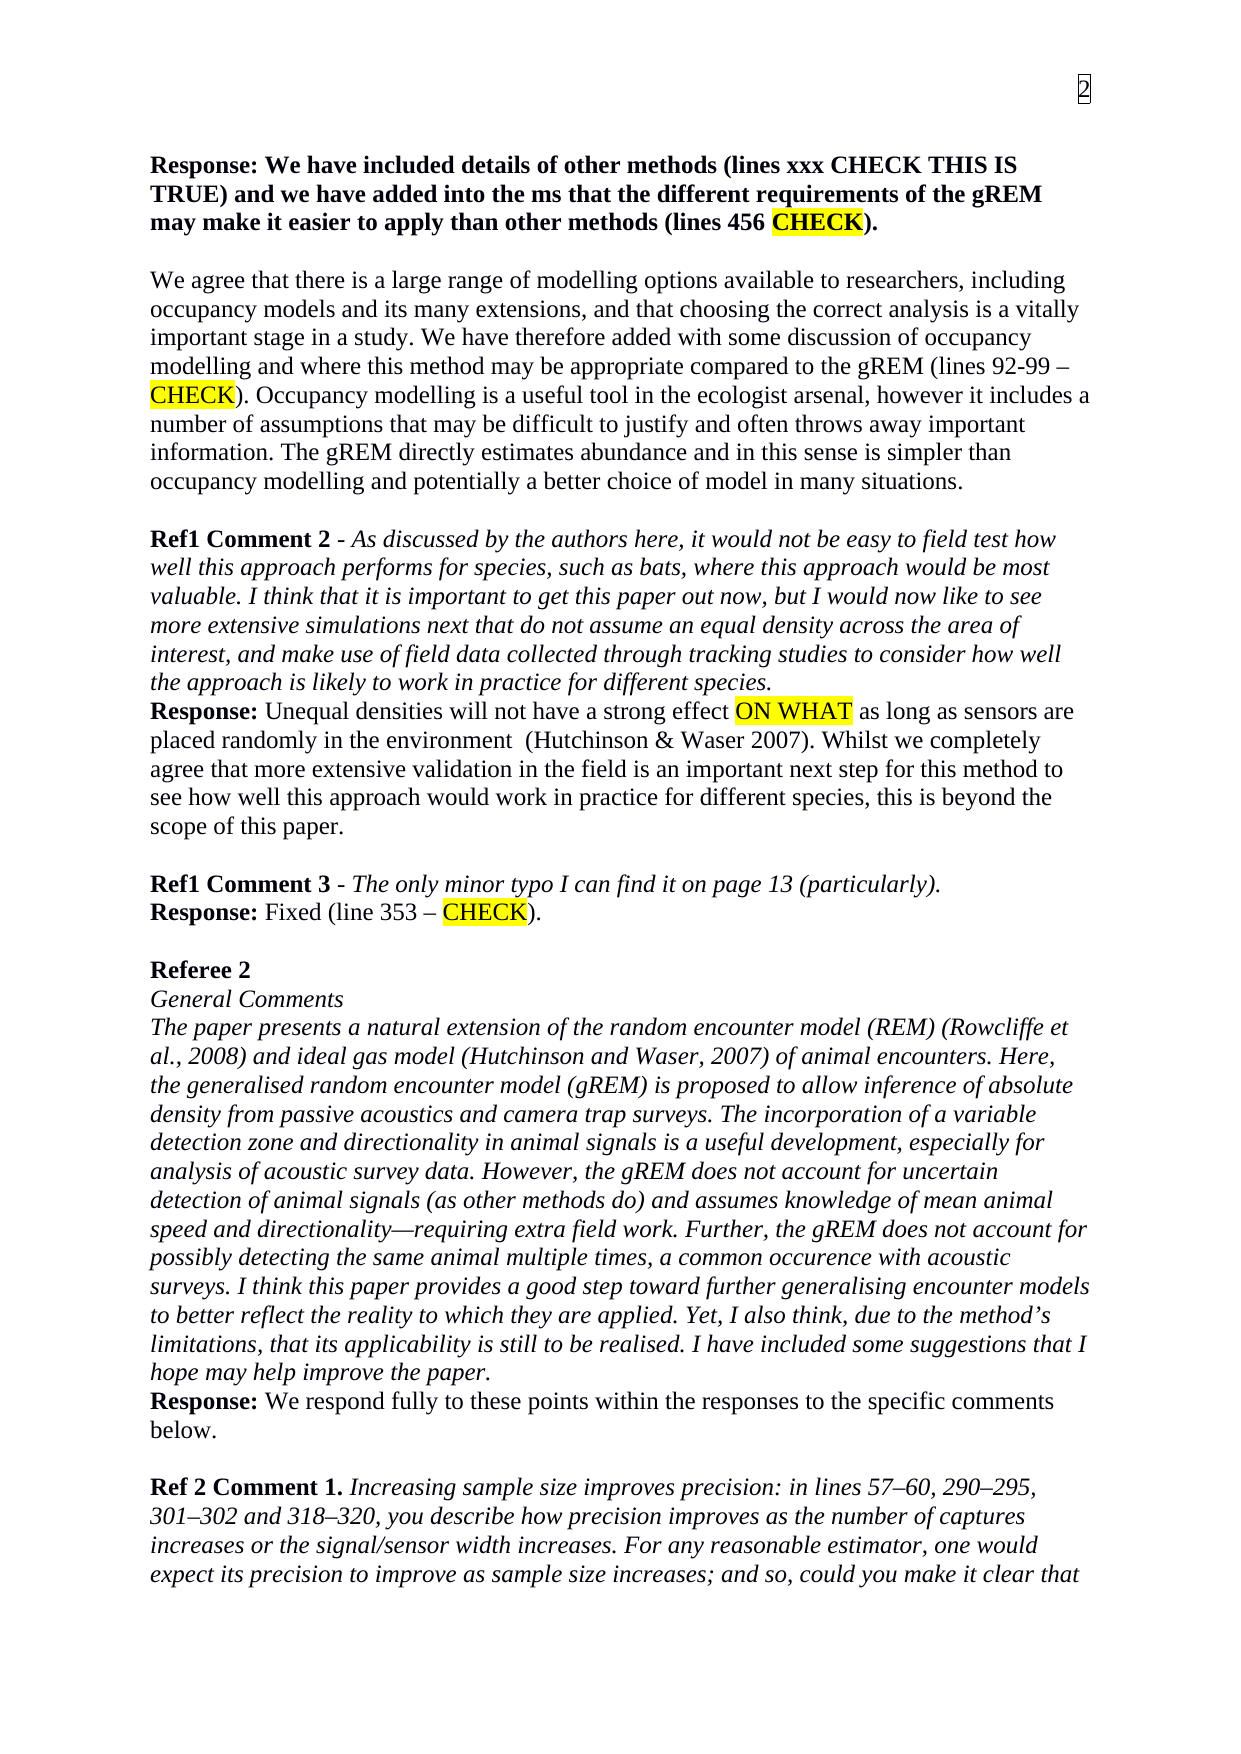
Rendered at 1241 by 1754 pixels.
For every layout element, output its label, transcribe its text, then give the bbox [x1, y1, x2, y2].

text Ref1 Comment 2 - As discussed by the authors here, it would not be easy to field test how well this approach performs for species, such as bats, where this approach would be most valuable. I think that it is important to get this paper out now, but I would now like to see more extensive simulations next that do not assume an equal density across the area of interest, and make use of field data collected through tracking studies to consider how well the approach is likely to work in practice for different species. [150, 524, 1090, 696]
text The paper presents a natural extension of the random encounter model (REM) (Rowcliffe et al., 2008) and ideal gas model (Hutchinson and Waser, 2007) of animal encounters. Here, the generalised random encounter model (gREM) is proposed to allow inference of absolute density from passive acoustics and camera trap surveys. The incorporation of a variable detection zone and directionality in animal signals is a useful development, especially for analysis of acoustic survey data. However, the gREM does not account for uncertain detection of animal signals (as other methods do) and assumes knowledge of mean animal speed and directionality—requiring extra field work. Further, the gREM does not account for possibly detecting the same animal multiple times, a common occurence with acoustic surveys. I think this paper provides a good step toward further generalising encounter models to better reflect the reality to which they are applied. Yet, I also think, due to the method’s limitations, that its applicability is still to be realised. I have included some suggestions that I hope may help improve the paper. [150, 1012, 1090, 1386]
text Response: Unequal densities will not have a strong effect ON WHAT as long as sensors are placed randomly in the environment (Hutchinson & Waser 2007). Whilst we completely agree that more extensive validation in the field is an important next step for this method to see how well this approach would work in practice for different species, this is beyond the scope of this paper. [150, 696, 1090, 840]
text General Comments [150, 984, 1090, 1012]
text Referee 2 [150, 955, 1090, 984]
text We agree that there is a large range of modelling options available to researchers, including occupancy models and its many extensions, and that choosing the correct analysis is a vitally important stage in a study. We have therefore added with some discussion of occupancy modelling and where this method may be appropriate compared to the gREM (lines 92-99 – CHECK). Occupancy modelling is a useful tool in the ecologist arsenal, however it includes a number of assumptions that may be difficult to justify and often throws away important information. The gREM directly estimates abundance and in this sense is simpler than occupancy modelling and potentially a better choice of model in many situations. [150, 265, 1090, 495]
text Ref1 Comment 3 - The only minor typo I can find it on page 13 (particularly). Response: Fixed (line 353 – CHECK). [150, 869, 1090, 926]
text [150, 1472, 1090, 1587]
text Response: We respond fully to these points within the responses to the specific comments below. [150, 1386, 1090, 1444]
text Response: We have included details of other methods (lines xxx CHECK THIS IS TRUE) and we have added into the ms that the different requirements of the gREM may make it easier to apply than other methods (lines 456 CHECK). [150, 150, 1090, 236]
